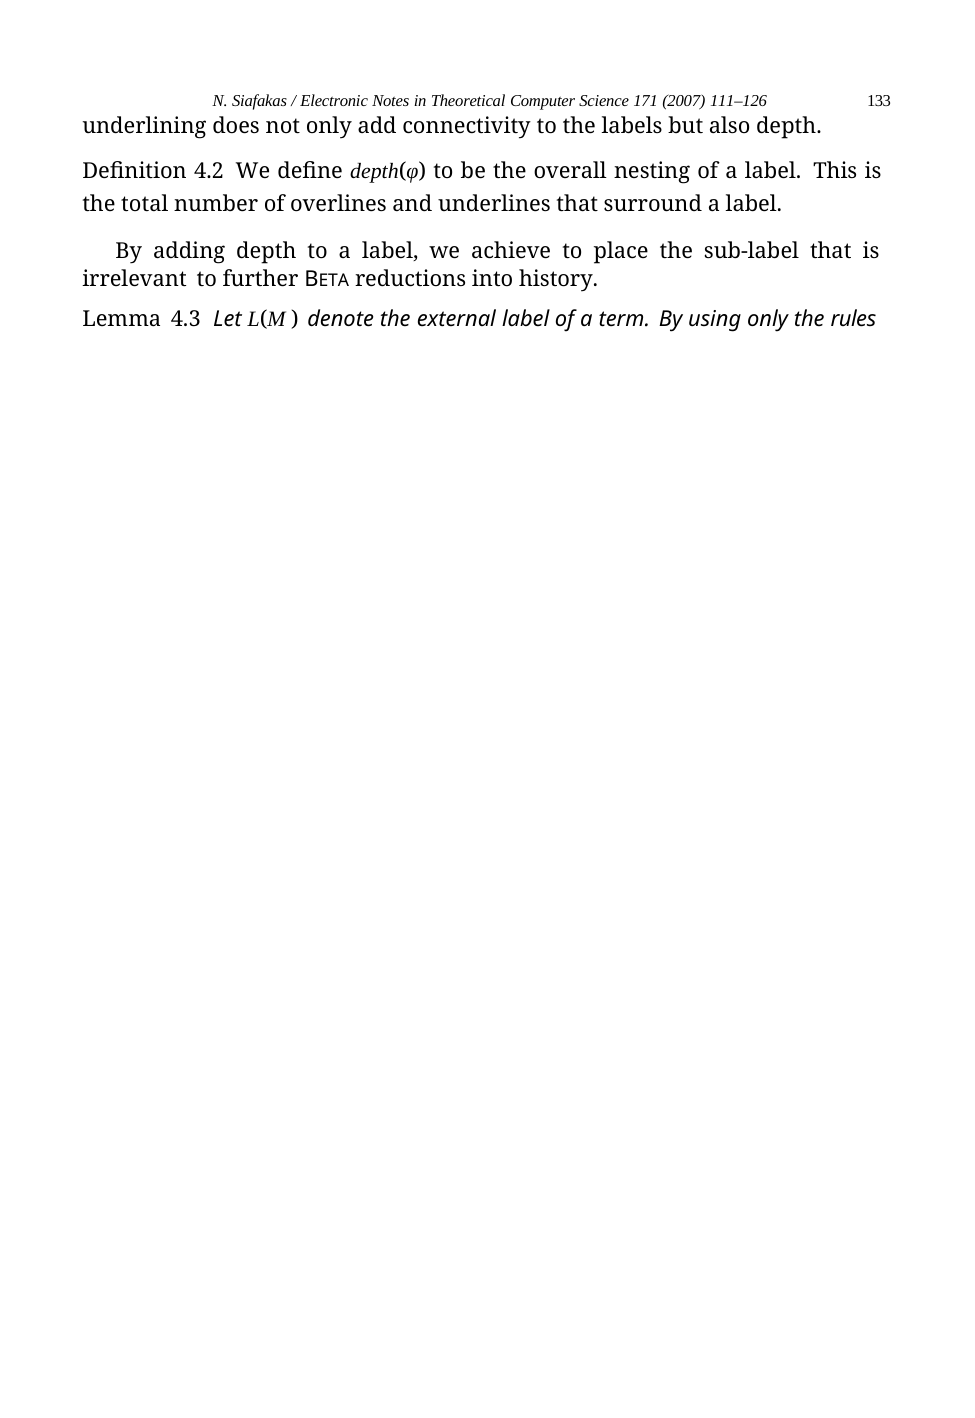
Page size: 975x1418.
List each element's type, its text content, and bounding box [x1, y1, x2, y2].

text Definition 4.2 We define depth(φ) to be the overall nesting of a label. This is the total number of overlines and underlines that surround a label. [82, 155, 881, 218]
text Lemma 4.3 Let L(M ) denote the external label of a term. By using only the rules [82, 302, 904, 332]
text By adding depth to a label, we achieve to place the sub-label that is irrelevant to further Beta reductions into history. [82, 236, 881, 293]
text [82, 110, 882, 140]
